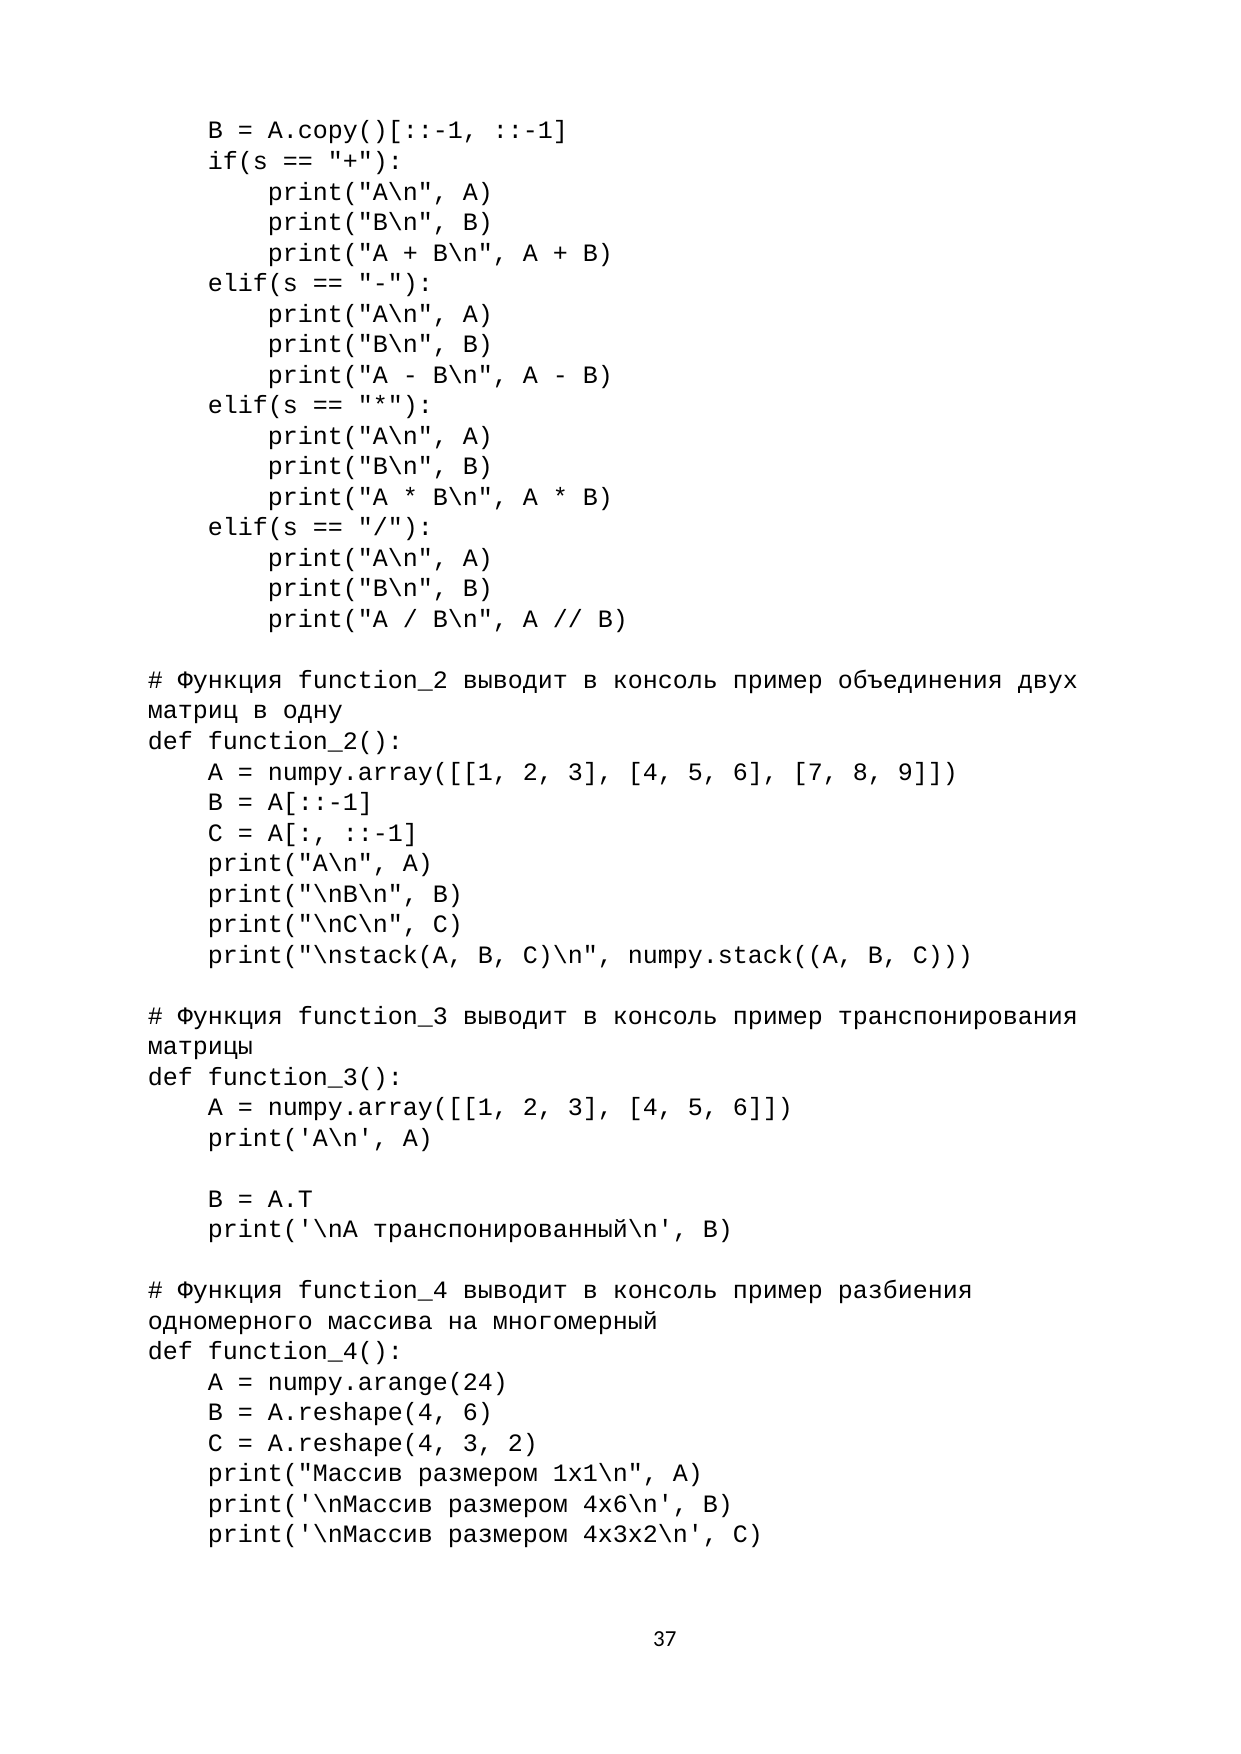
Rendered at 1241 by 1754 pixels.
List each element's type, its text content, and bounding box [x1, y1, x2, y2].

text print("A\n", A) [148, 851, 1152, 879]
text elif(s == "-"): [148, 271, 1152, 299]
text A = numpy.array([[1, 2, 3], [4, 5, 6], [7, 8, 9]]) [148, 759, 1152, 787]
text print('\nА транспонированный\n', B) [148, 1217, 1152, 1245]
text print("\nC\n", C) [148, 912, 1152, 940]
text A = numpy.array([[1, 2, 3], [4, 5, 6]]) [148, 1095, 1152, 1123]
text elif(s == "*"): [148, 393, 1152, 421]
text print("A + B\n", A + B) [148, 240, 1152, 268]
text B = A[::-1] [148, 789, 1152, 818]
text print("\nstack(A, B, C)\n", numpy.stack((A, B, C))) [148, 942, 1152, 971]
text print("B\n", B) [148, 454, 1152, 482]
text # Функция function_3 выводит в консоль пример транспонирования матрицы [148, 1003, 1152, 1062]
text A = numpy.arange(24) [148, 1369, 1152, 1398]
text print('\nМассив размером 4х3х2\n', C) [148, 1522, 1152, 1550]
text B = A.reshape(4, 6) [148, 1400, 1152, 1428]
text # Функция function_4 выводит в консоль пример разбиения одномерного массива на многомерный [148, 1278, 1152, 1337]
text def function_4(): [148, 1339, 1152, 1367]
text print("A\n", A) [148, 545, 1152, 574]
text # Функция function_2 выводит в консоль пример объединения двух матриц в одну [148, 667, 1152, 726]
text print("B\n", B) [148, 332, 1152, 360]
text print("A - B\n", A - B) [148, 362, 1152, 391]
text print("A\n", A) [148, 179, 1152, 207]
text B = A.T [148, 1186, 1152, 1215]
text C = A[:, ::-1] [148, 820, 1152, 848]
text def function_3(): [148, 1064, 1152, 1093]
text C = A.reshape(4, 3, 2) [148, 1431, 1152, 1459]
text print("Массив размером 1х1\n", A) [148, 1461, 1152, 1489]
text print('A\n', A) [148, 1125, 1152, 1154]
text B = A.copy()[::-1, ::-1] [148, 118, 1152, 146]
text print("A * B\n", A * B) [148, 484, 1152, 513]
text print("\nB\n", B) [148, 881, 1152, 909]
text print("A / B\n", A // B) [148, 606, 1152, 635]
text elif(s == "/"): [148, 515, 1152, 543]
text print("B\n", B) [148, 576, 1152, 604]
text print('\nМассив размером 4х6\n', B) [148, 1492, 1152, 1520]
text print("A\n", A) [148, 301, 1152, 329]
text def function_2(): [148, 728, 1152, 757]
text print("A\n", A) [148, 423, 1152, 452]
text if(s == "+"): [148, 149, 1152, 177]
text print("B\n", B) [148, 210, 1152, 238]
